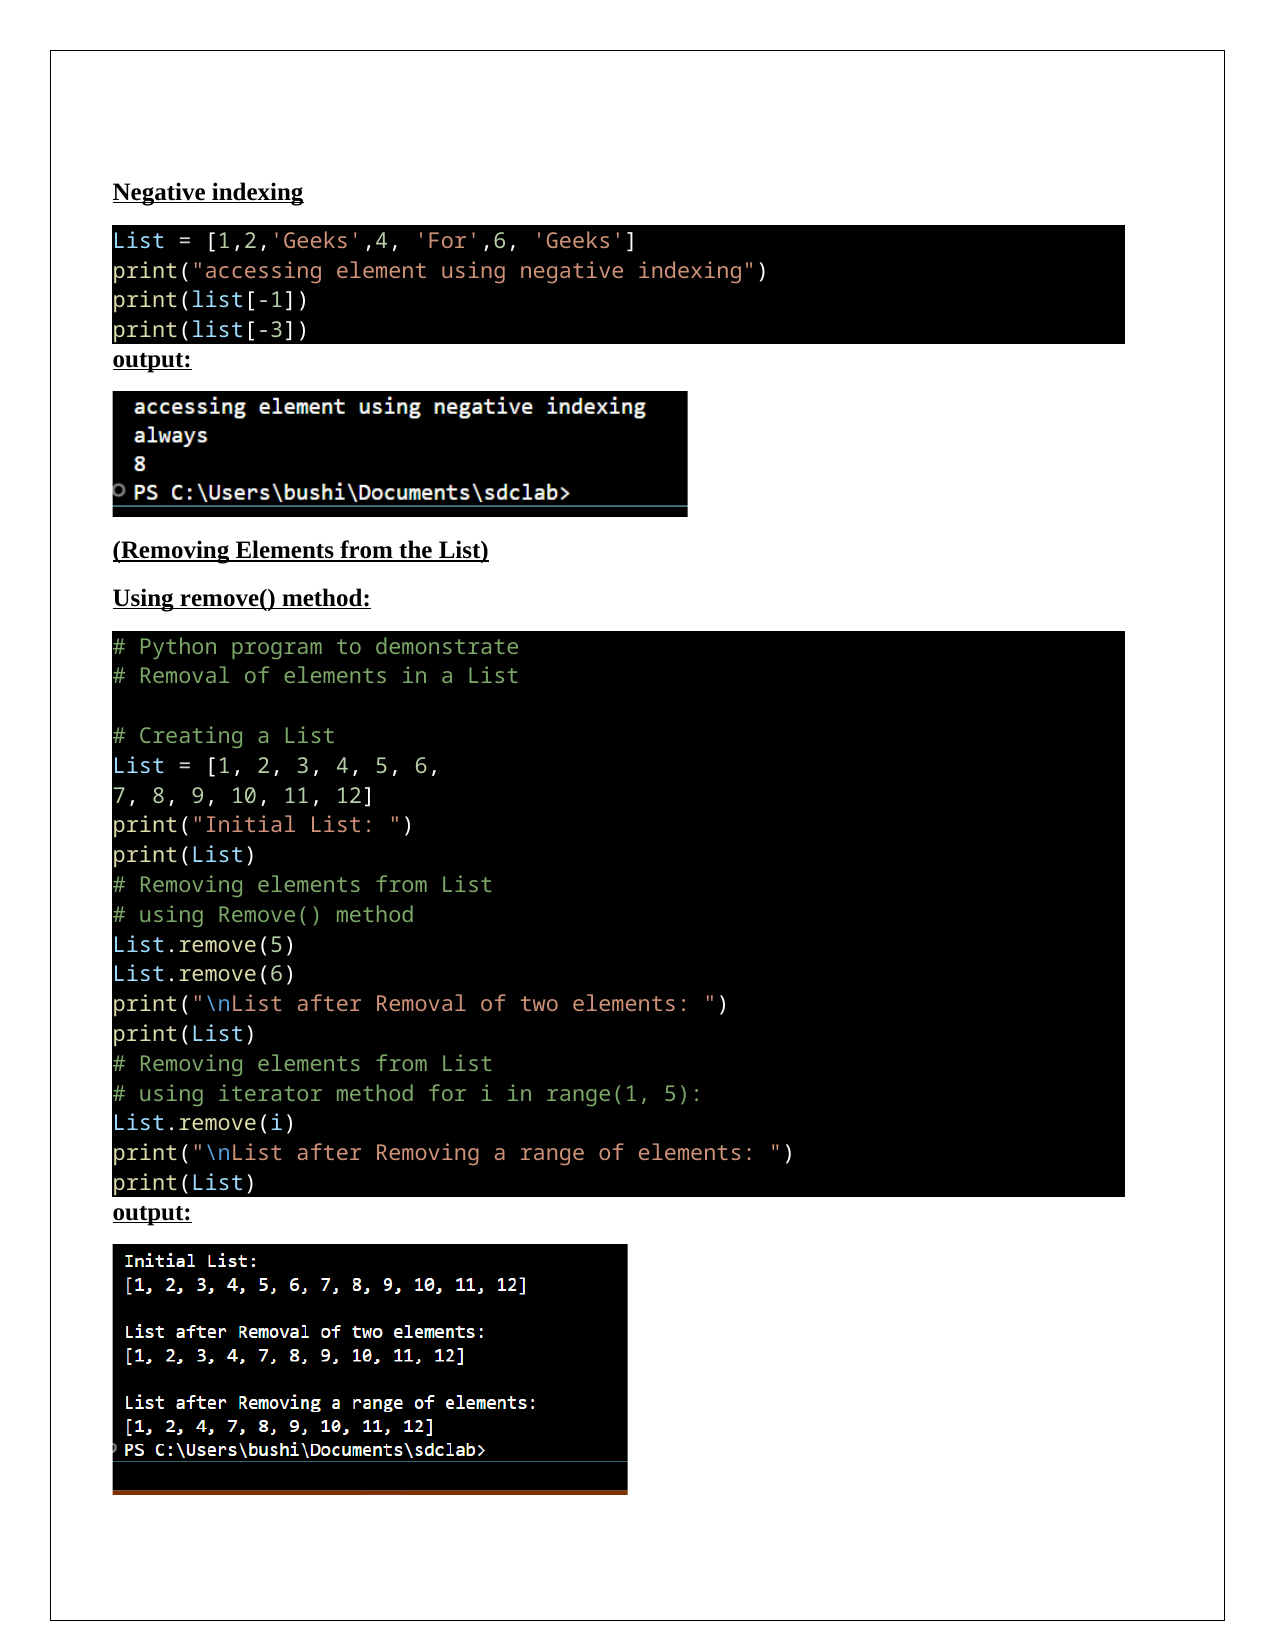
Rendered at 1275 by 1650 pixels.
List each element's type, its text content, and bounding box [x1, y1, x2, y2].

text print(List) [112, 1018, 1125, 1048]
text Using remove() method: [112, 583, 1125, 612]
text print("Initial List: ") [112, 809, 1125, 839]
text # Removing elements from List [112, 869, 1125, 899]
text List.remove(6) [112, 958, 1125, 988]
text output: [112, 1197, 1125, 1225]
text Negative indexing [112, 177, 1125, 206]
text (Removing Elements from the List) [112, 535, 1125, 564]
picture [112, 391, 688, 517]
text print(list[-1]) [112, 284, 1125, 314]
text List.remove(5) [112, 928, 1125, 958]
text # Python program to demonstrate [112, 631, 1125, 660]
text # Creating a List [112, 720, 1125, 750]
text print("\nList after Removing a range of elements: ") [112, 1137, 1125, 1167]
text # Removing elements from List [112, 1048, 1125, 1077]
text print(list[-3]) [112, 314, 1125, 344]
text print(List) [112, 839, 1125, 869]
text List.remove(i) [112, 1107, 1125, 1137]
picture [112, 1244, 628, 1495]
text # using iterator method for i in range(1, 5): [112, 1077, 1125, 1107]
text List = [1,2,'Geeks',4, 'For',6, 'Geeks'] [112, 225, 1125, 254]
text output: [112, 344, 1125, 373]
text print("\nList after Removal of two elements: ") [112, 988, 1125, 1018]
text # using Remove() method [112, 899, 1125, 928]
text print(List) [112, 1167, 1125, 1197]
text # Removal of elements in a List [112, 660, 1125, 690]
text List = [1, 2, 3, 4, 5, 6, [112, 750, 1125, 779]
text 7, 8, 9, 10, 11, 12] [112, 779, 1125, 809]
text print("accessing element using negative indexing") [112, 254, 1125, 284]
